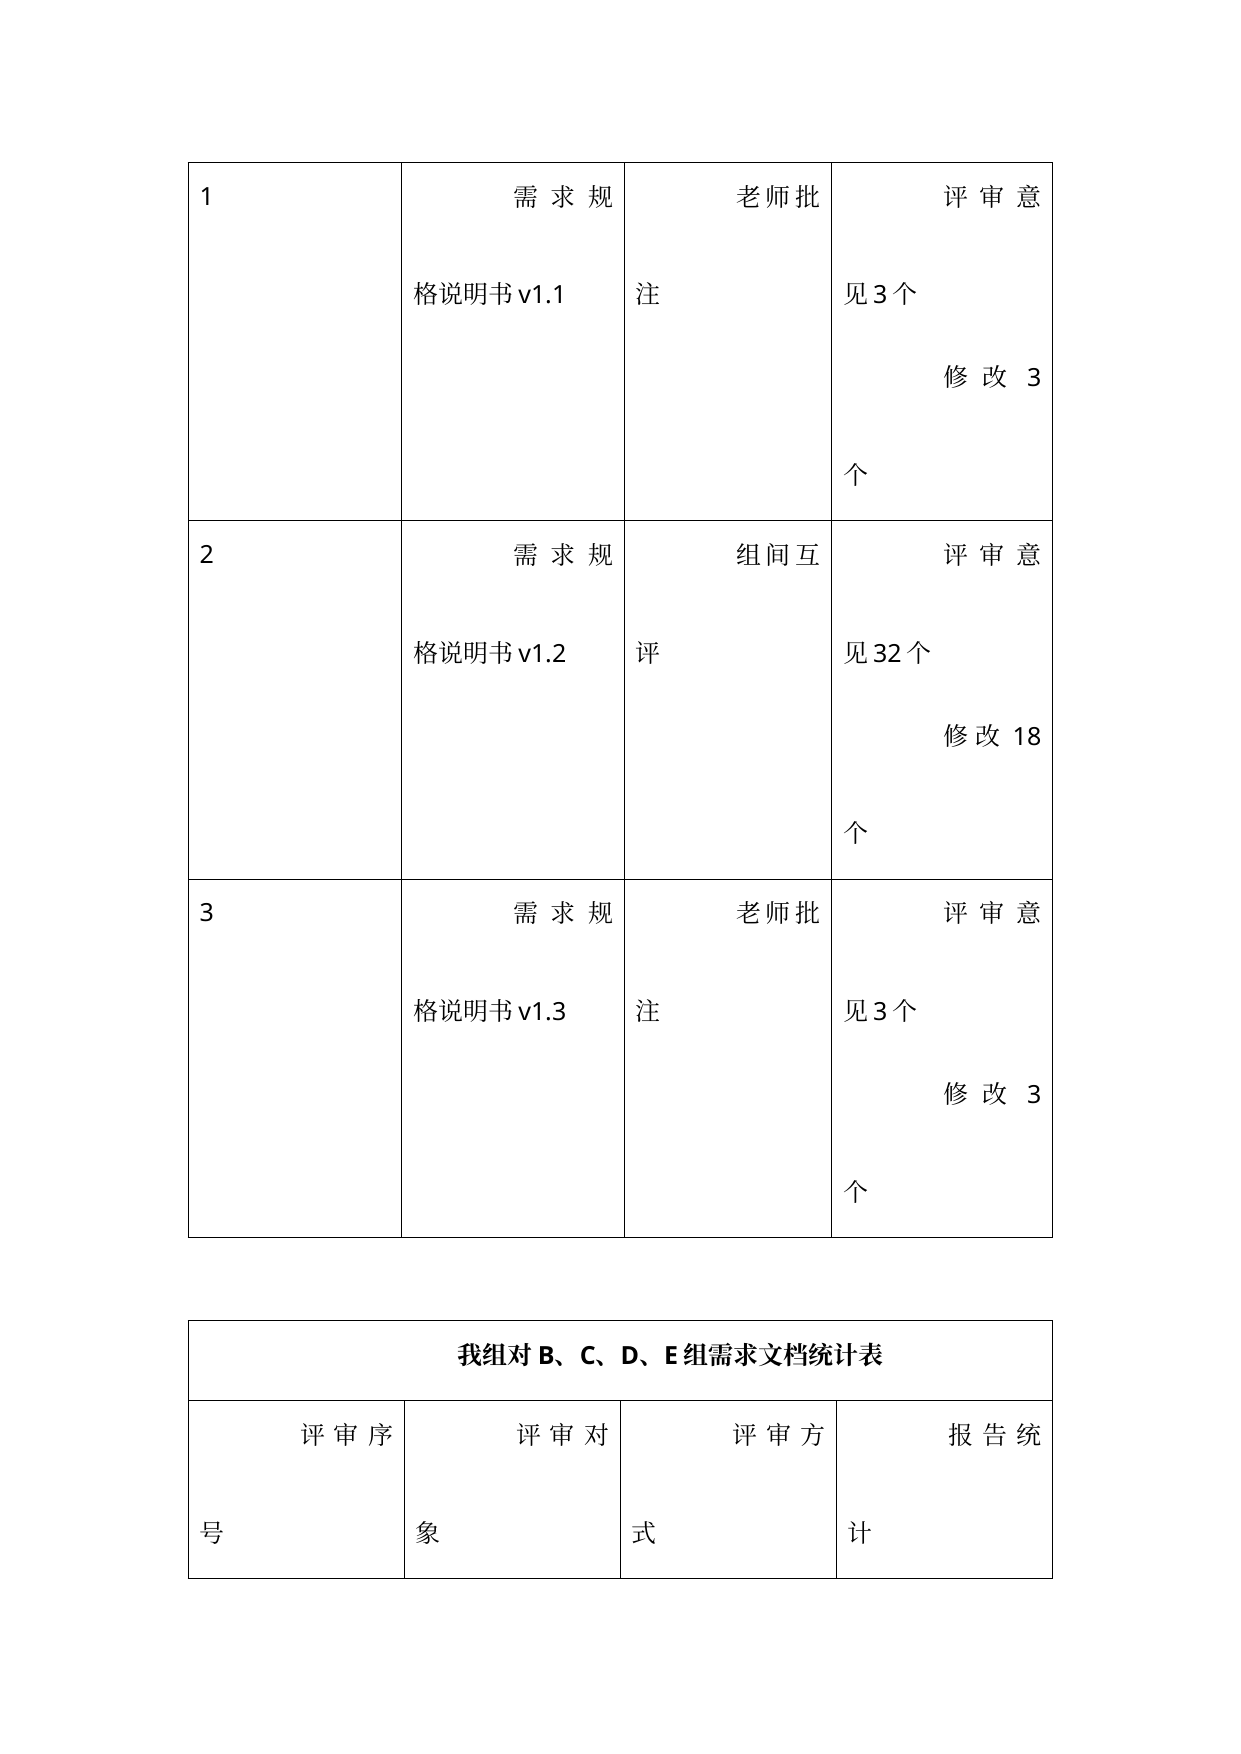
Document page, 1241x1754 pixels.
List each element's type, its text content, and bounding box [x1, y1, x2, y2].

table_cell 需求规格说明书v1.1 [402, 163, 624, 520]
table_cell 需求规格说明书v1.3 [402, 880, 624, 1237]
table_cell 老师批注 [625, 163, 831, 520]
table_cell 评审意见3个 修改3个 [832, 880, 1052, 1237]
table_cell 评审方式 [621, 1401, 836, 1578]
table_cell 组间互评 [625, 521, 831, 879]
table_cell 报告统计 [837, 1401, 1052, 1578]
table_cell [189, 880, 401, 1237]
table_cell 需求规格说明书v1.2 [402, 521, 624, 879]
table_cell 评审对象 [405, 1401, 620, 1578]
table_cell 评审序号 [189, 1401, 404, 1578]
table_cell 老师批注 [625, 880, 831, 1237]
table_header 我组对B、C、D、E组需求文档统计表 [189, 1321, 1052, 1400]
table_cell [189, 521, 401, 879]
table_cell [189, 163, 401, 520]
table_cell 评审意见32个 修改18个 [832, 521, 1052, 879]
table_cell 评审意见3个 修改3个 [832, 163, 1052, 520]
